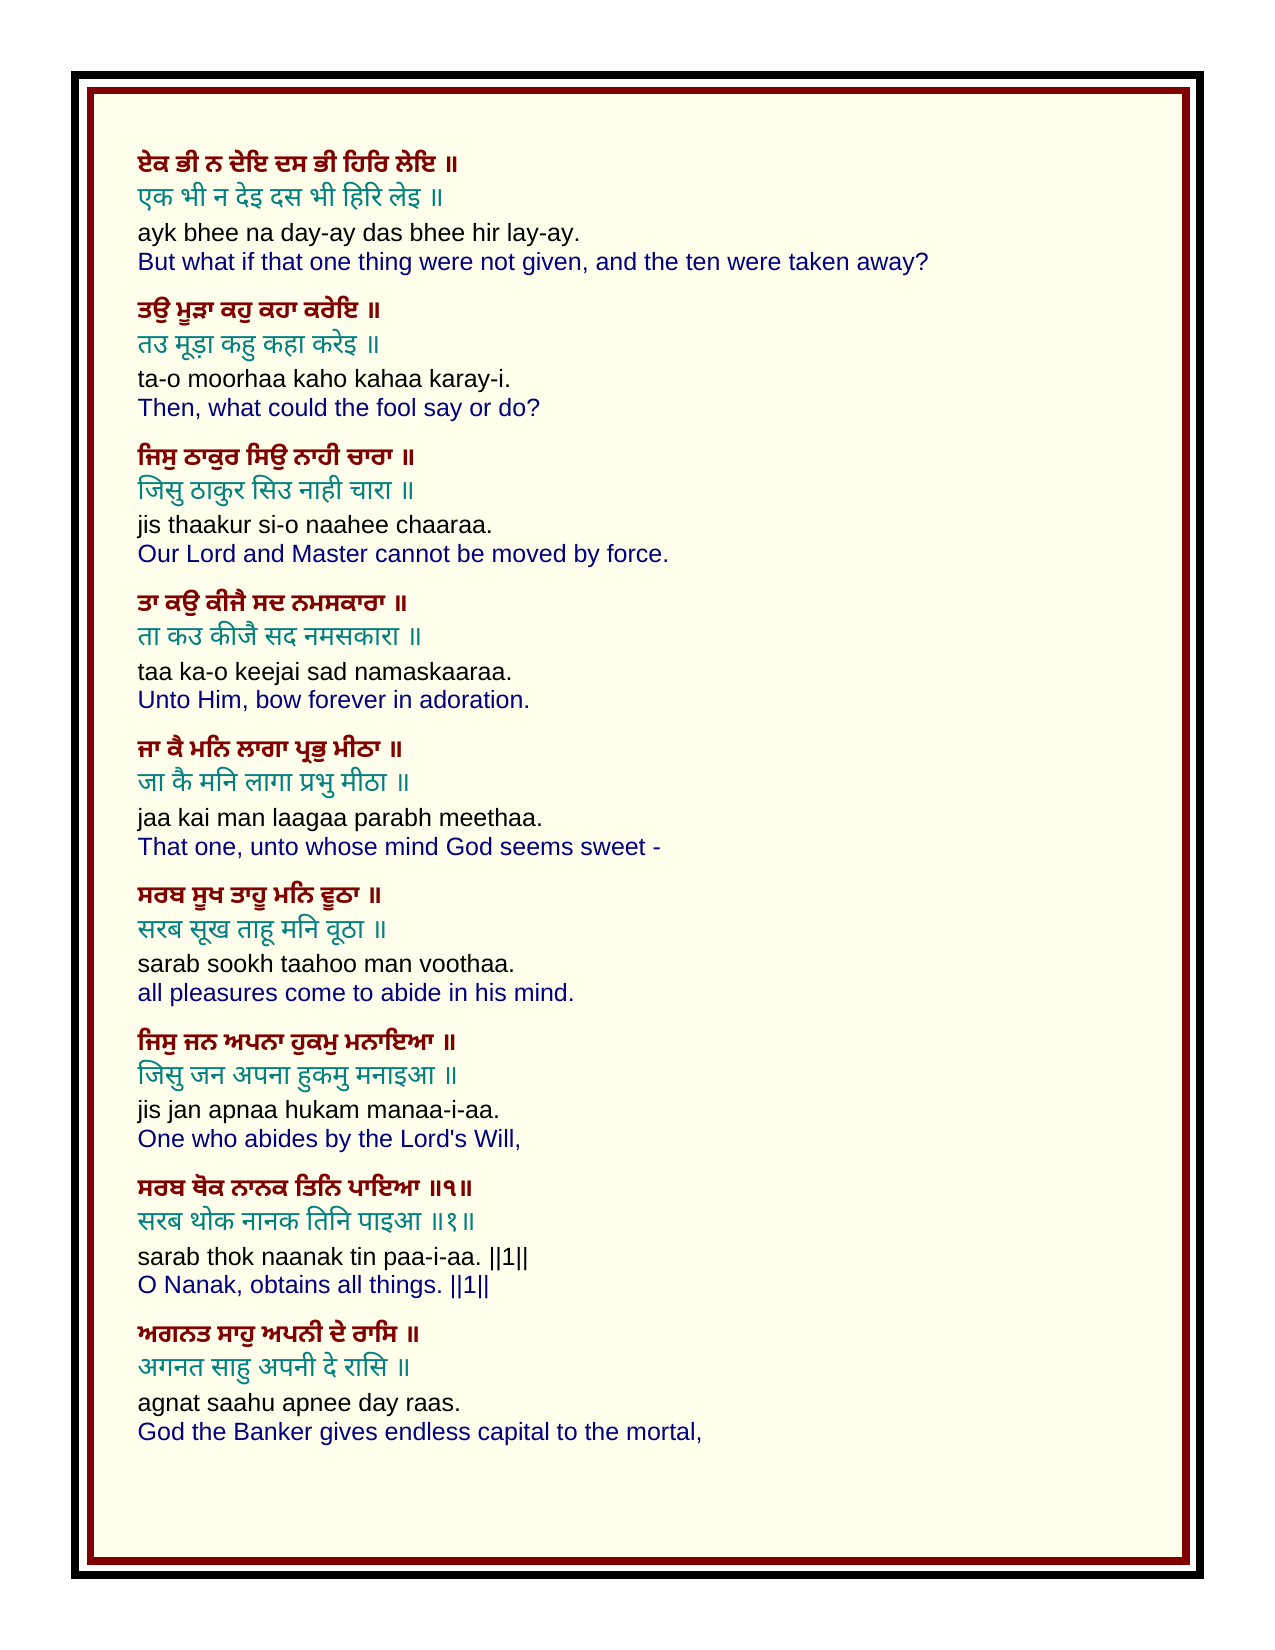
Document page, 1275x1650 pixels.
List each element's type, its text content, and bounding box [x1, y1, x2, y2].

text Unto Him, bow forever in adoration. [137, 685, 1138, 714]
text But what if that one thing were not given, and the ten were taken away? [137, 247, 1138, 275]
text jis jan apnaa hukam manaa-i-aa. [137, 1095, 1138, 1124]
text O Nanak, obtains all things. ||1|| [137, 1270, 1138, 1299]
text ਅਗਨਤ ਸਾਹੁ ਅਪਨੀ ਦੇ ਰਾਸਿ ॥ [137, 1320, 1138, 1353]
text jis thaakur si-o naahee chaaraa. [137, 510, 1138, 539]
text ta-o moorhaa kaho kahaa karay-i. [137, 364, 1138, 393]
text ਸਰਬ ਥੋਕ ਨਾਨਕ ਤਿਨਿ ਪਾਇਆ ॥੧॥ [137, 1174, 1138, 1206]
text एक भी न देइ दस भी हिरि लेइ ॥ [137, 183, 1138, 218]
text ayk bhee na day-ay das bhee hir lay-ay. [137, 218, 1138, 247]
text taa ka-o keejai sad namaskaaraa. [137, 657, 1138, 685]
text सरब सूख ताहू मनि वूठा ॥ [137, 914, 1138, 949]
text तउ मूड़ा कहु कहा करेइ ॥ [137, 329, 1138, 364]
text सरब थोक नानक तिनि पाइआ ॥१॥ [137, 1206, 1138, 1242]
text God the Banker gives endless capital to the mortal, [137, 1417, 1138, 1445]
text ਜਿਸੁ ਠਾਕੁਰ ਸਿਉ ਨਾਹੀ ਚਾਰਾ ॥ [137, 442, 1138, 475]
text sarab sookh taahoo man voothaa. [137, 949, 1138, 978]
text जिसु जन अपना हुकमु मनाइआ ॥ [137, 1060, 1138, 1095]
text ਸਰਬ ਸੂਖ ਤਾਹੂ ਮਨਿ ਵੂਠਾ ॥ [137, 881, 1138, 914]
text sarab thok naanak tin paa-i-aa. ||1|| [137, 1242, 1138, 1270]
text जिसु ठाकुर सिउ नाही चारा ॥ [137, 475, 1138, 510]
text ਤਾ ਕਉ ਕੀਜੈ ਸਦ ਨਮਸਕਾਰਾ ॥ [137, 589, 1138, 621]
text अगनत साहु अपनी दे रासि ॥ [137, 1353, 1138, 1388]
text Then, what could the fool say or do? [137, 393, 1138, 422]
text jaa kai man laagaa parabh meethaa. [137, 803, 1138, 832]
text That one, unto whose mind God seems sweet - [137, 832, 1138, 860]
text Our Lord and Master cannot be moved by force. [137, 539, 1138, 568]
text ਜਿਸੁ ਜਨ ਅਪਨਾ ਹੁਕਮੁ ਮਨਾਇਆ ॥ [137, 1027, 1138, 1060]
text जा कै मनि लागा प्रभु मीठा ॥ [137, 768, 1138, 803]
text ਤਉ ਮੂੜਾ ਕਹੁ ਕਹਾ ਕਰੇਇ ॥ [137, 296, 1138, 329]
text One who abides by the Lord's Will, [137, 1124, 1138, 1153]
text ਏਕ ਭੀ ਨ ਦੇਇ ਦਸ ਭੀ ਹਿਰਿ ਲੇਇ ॥ [137, 150, 1138, 183]
text agnat saahu apnee day raas. [137, 1388, 1138, 1417]
text ता कउ कीजै सद नमसकारा ॥ [137, 621, 1138, 657]
text all pleasures come to abide in his mind. [137, 978, 1138, 1007]
text ਜਾ ਕੈ ਮਨਿ ਲਾਗਾ ਪ੍ਰਭੁ ਮੀਠਾ ॥ [137, 735, 1138, 768]
